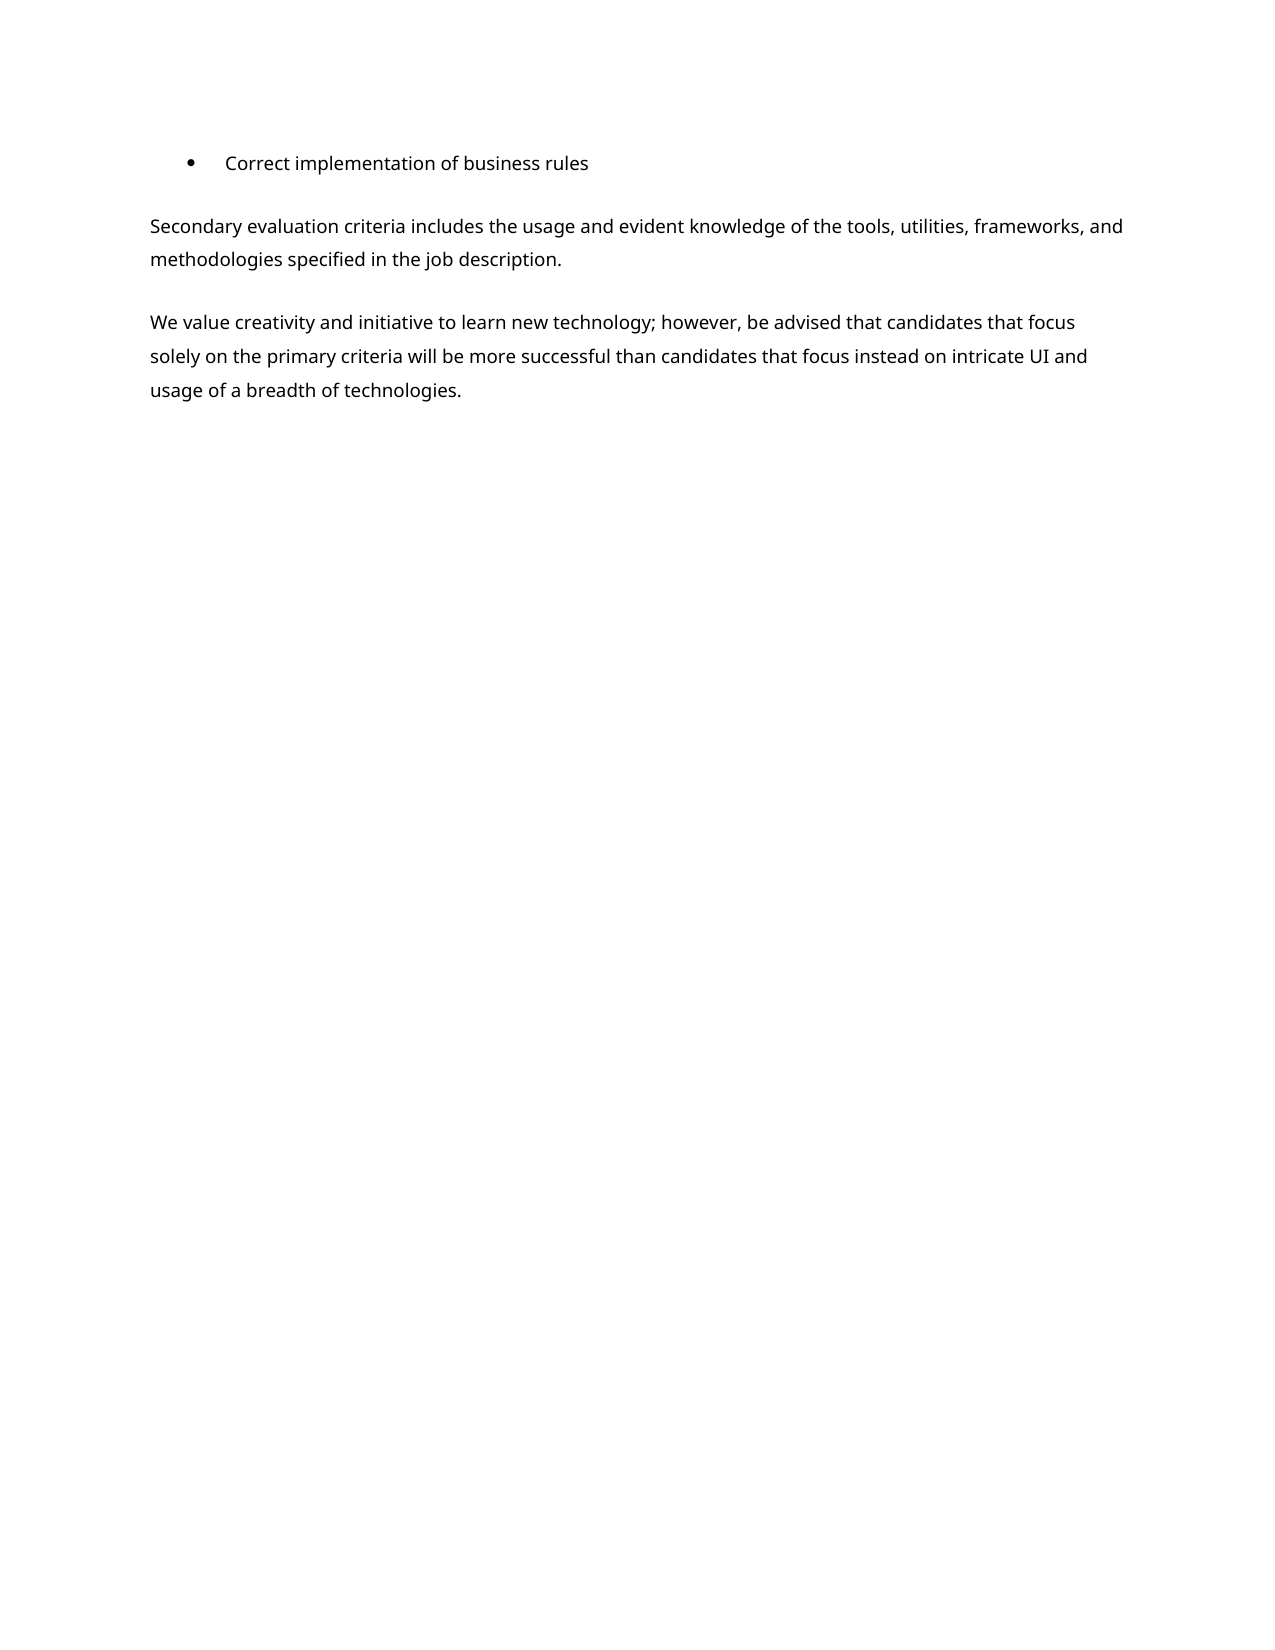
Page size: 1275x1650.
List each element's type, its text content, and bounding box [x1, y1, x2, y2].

list Correct implementation of business rules [187, 150, 1125, 176]
text We value creativity and initiative to learn new technology; however, be advised that candidates that focus solely on the primary criteria will be more successful than candidates that focus instead on intricate UI and usage of a breadth of technologies. [150, 301, 1125, 403]
text Secondary evaluation criteria includes the usage and evident knowledge of the tools, utilities, frameworks, and methodologies specified in the job description. [150, 205, 1125, 272]
